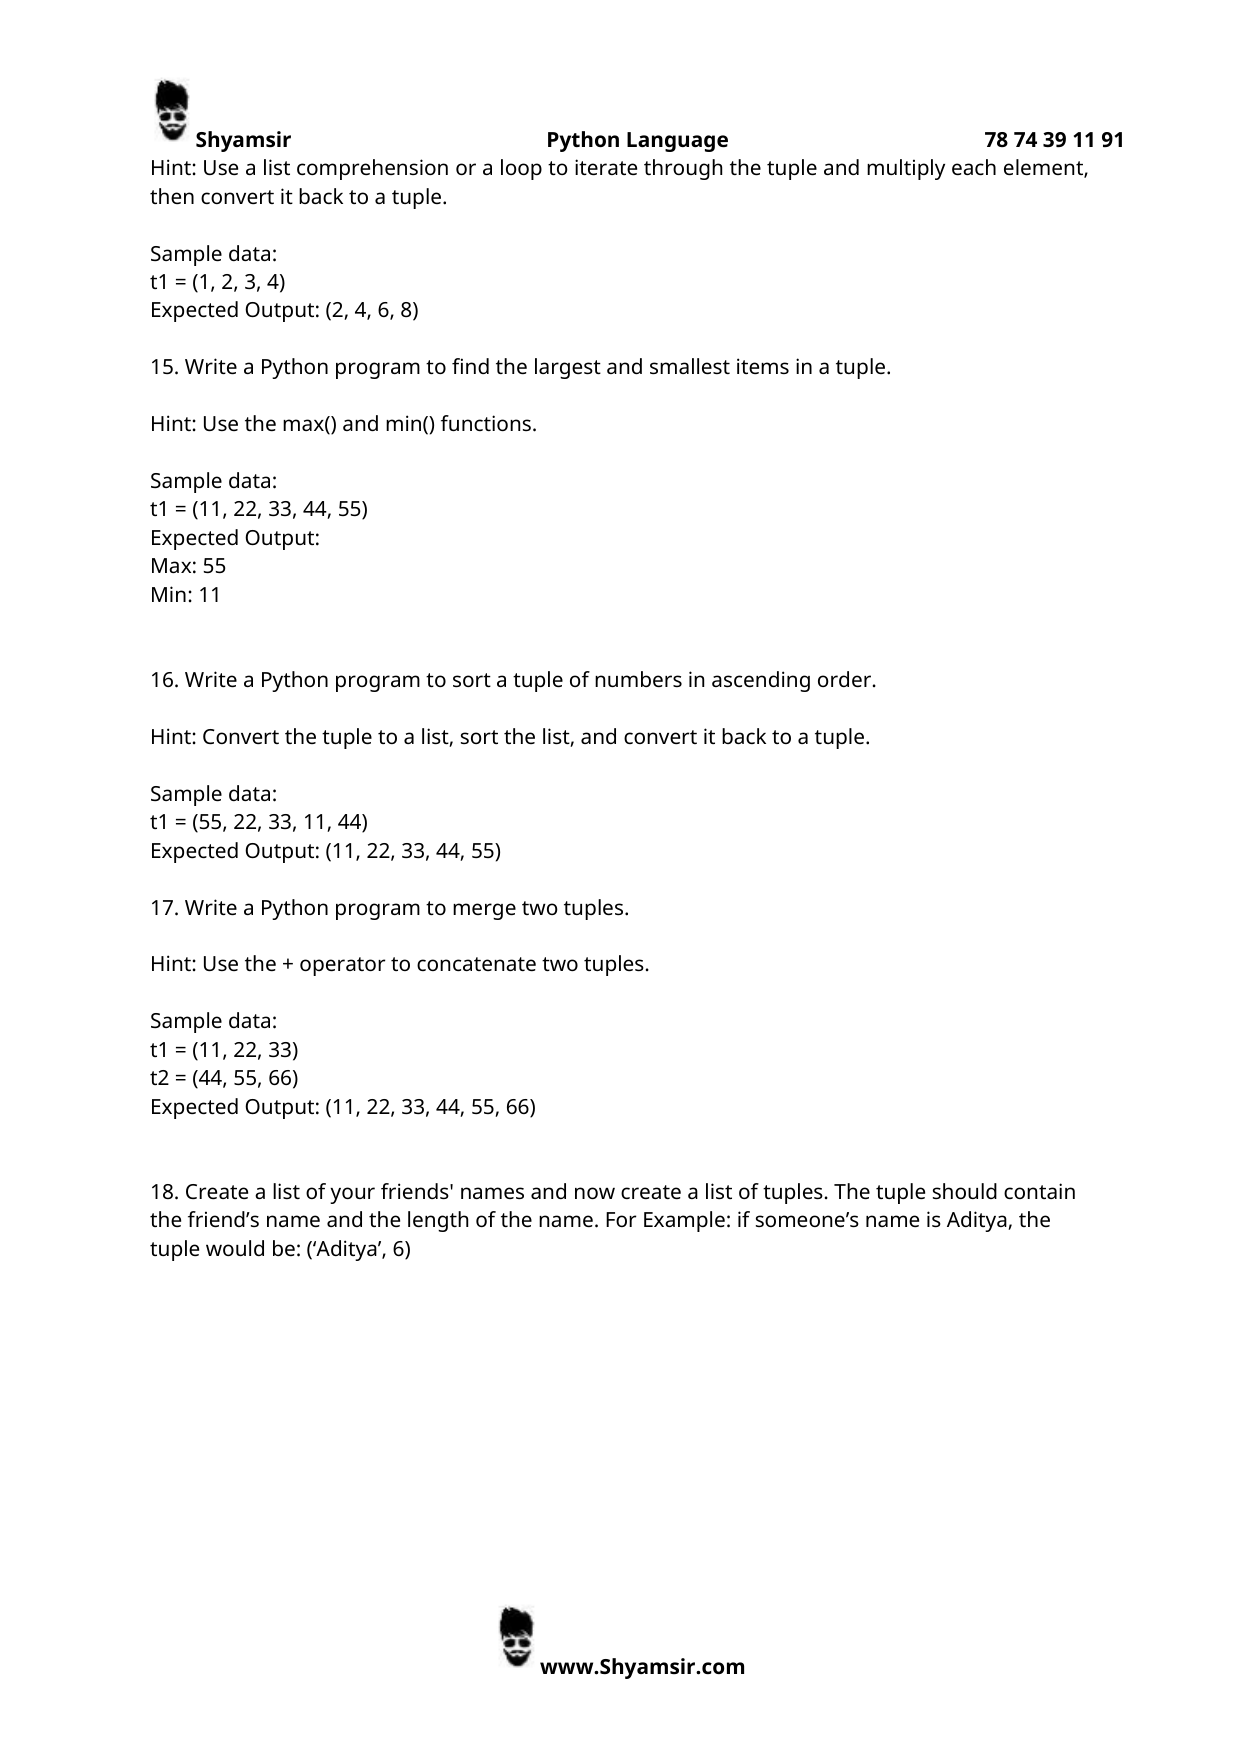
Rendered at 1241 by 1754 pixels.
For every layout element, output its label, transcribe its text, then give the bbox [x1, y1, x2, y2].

text Expected Output: (11, 22, 33, 44, 55) [150, 836, 1090, 864]
text Sample data: [150, 1006, 1090, 1035]
text Max: 55 [150, 551, 1090, 580]
text Expected Output: (2, 4, 6, 8) [150, 296, 1090, 324]
text Hint: Use a list comprehension or a loop to iterate through the tuple and multiply each element, then convert it back to a tuple. [150, 153, 1090, 210]
text 17. Write a Python program to merge two tuples. [150, 893, 1090, 921]
text 16. Write a Python program to sort a tuple of numbers in ascending order. [150, 665, 1090, 694]
text Expected Output: (11, 22, 33, 44, 55, 66) [150, 1092, 1090, 1120]
text Sample data: [150, 466, 1090, 494]
text t1 = (55, 22, 33, 11, 44) [150, 807, 1090, 836]
text Hint: Convert the tuple to a list, sort the list, and convert it back to a tuple. [150, 722, 1090, 751]
text t1 = (1, 2, 3, 4) [150, 267, 1090, 296]
text t2 = (44, 55, 66) [150, 1063, 1090, 1092]
text Expected Output: [150, 523, 1090, 551]
picture [150, 73, 196, 148]
text 15. Write a Python program to find the largest and smallest items in a tuple. [150, 352, 1090, 381]
text t1 = (11, 22, 33) [150, 1035, 1090, 1063]
text Sample data: [150, 779, 1090, 807]
text t1 = (11, 22, 33, 44, 55) [150, 494, 1090, 523]
text Hint: Use the + operator to concatenate two tuples. [150, 949, 1090, 978]
text Hint: Use the max() and min() functions. [150, 409, 1090, 438]
text 18. Create a list of your friends' names and now create a list of tuples. The tuple should contain the friend’s name and the length of the name. For Example: if someone’s name is Aditya, the tuple would be: (‘Aditya’, 6) [150, 1177, 1090, 1262]
picture [494, 1600, 540, 1674]
text Min: 11 [150, 580, 1090, 608]
text Sample data: [150, 239, 1090, 267]
